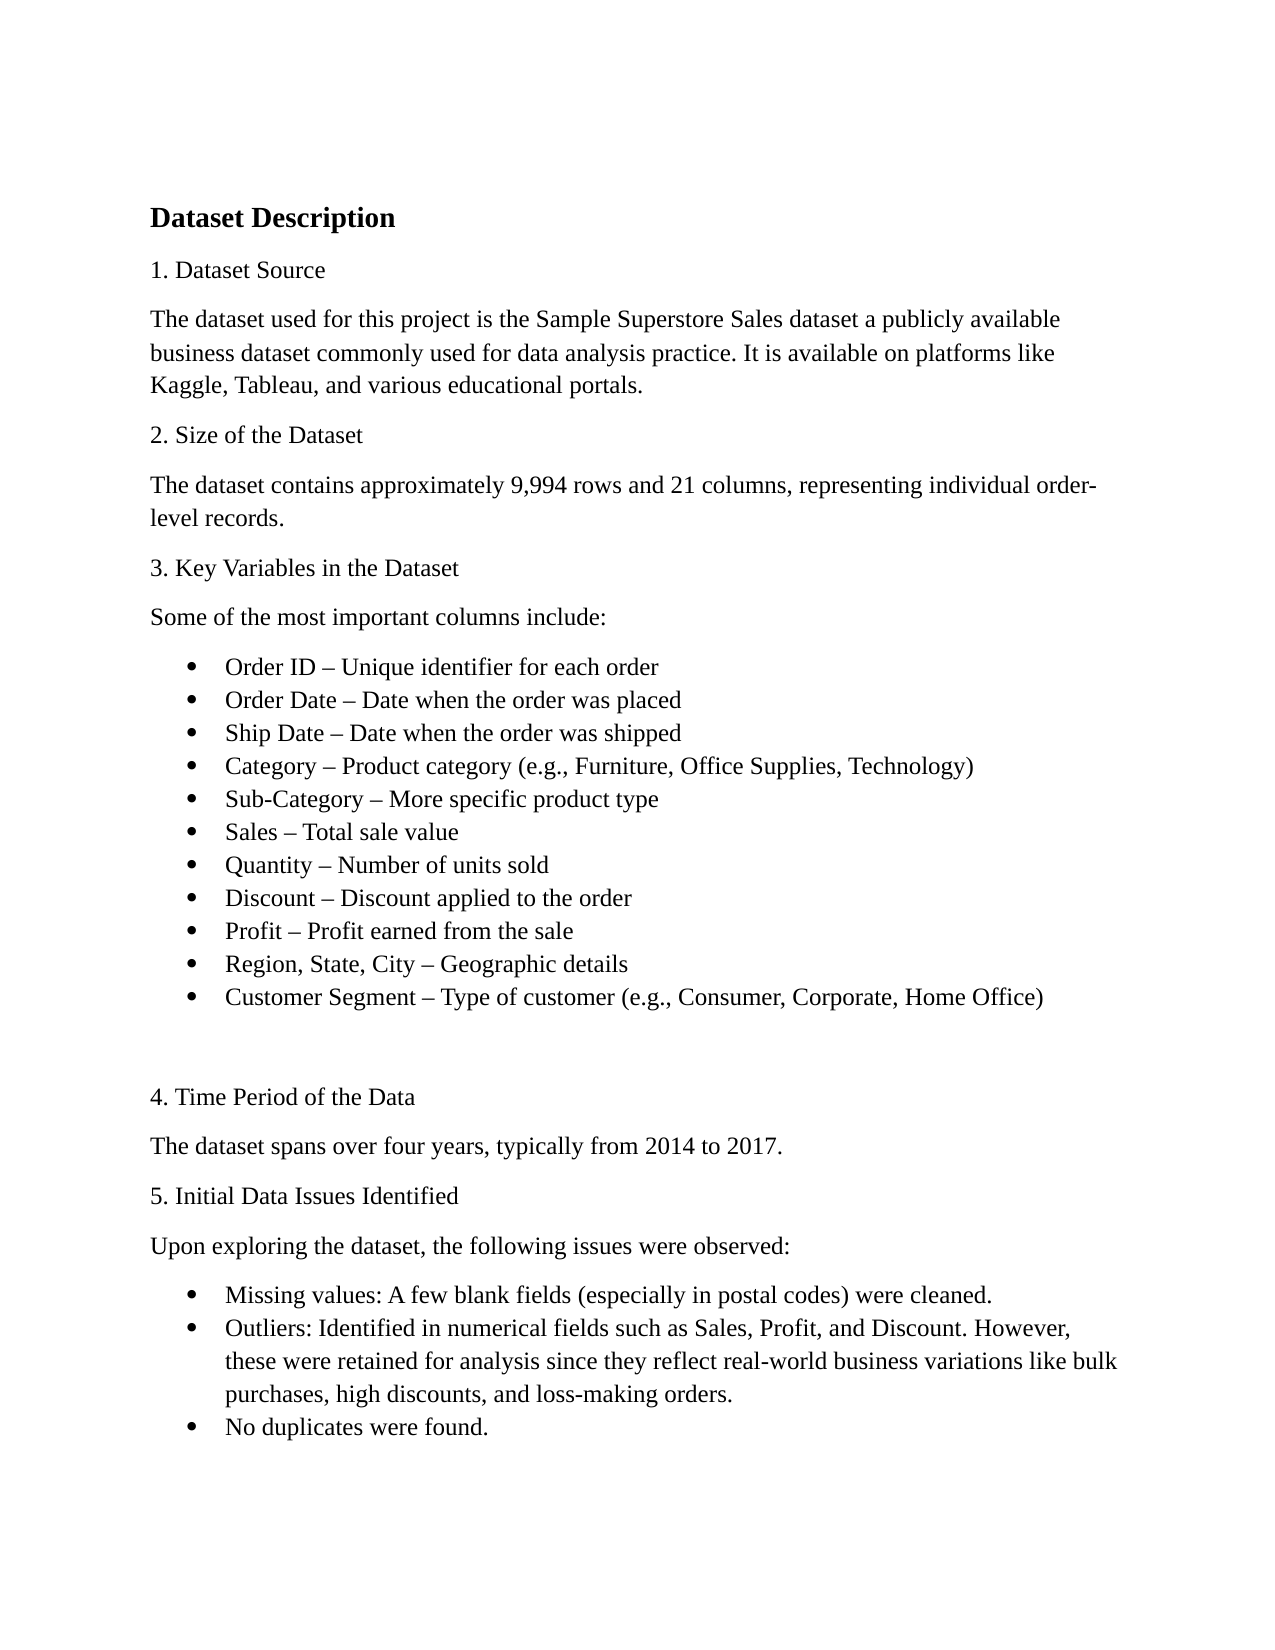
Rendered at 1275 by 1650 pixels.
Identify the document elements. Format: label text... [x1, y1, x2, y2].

text Upon exploring the dataset, the following issues were observed: [150, 1231, 1125, 1259]
list No duplicates were found. [187, 1412, 1125, 1441]
text 1. Dataset Source [150, 255, 1125, 284]
list Category – Product category (e.g., Furniture, Office Supplies, Technology) [187, 751, 1125, 780]
list Discount – Discount applied to the order [187, 883, 1125, 912]
list Sales – Total sale value [187, 817, 1125, 846]
text Some of the most important columns include: [150, 602, 1125, 631]
list Outliers: Identified in numerical fields such as Sales, Profit, and Discount. However, these were retained for analysis since they reflect real-world business variations like bulk purchases, high discounts, and loss-making orders. [187, 1313, 1125, 1408]
text 3. Key Variables in the Dataset [150, 553, 1125, 581]
list Order ID – Unique identifier for each order [187, 652, 1125, 681]
list Sub-Category – More specific product type [187, 784, 1125, 813]
list Order Date – Date when the order was placed [187, 685, 1125, 714]
list Customer Segment – Type of customer (e.g., Consumer, Corporate, Home Office) [187, 982, 1125, 1011]
text The dataset contains approximately 9,994 rows and 21 columns, representing individual order-level records. [150, 470, 1125, 532]
list Ship Date – Date when the order was shipped [187, 718, 1125, 747]
text 5. Initial Data Issues Identified [150, 1181, 1125, 1210]
text Dataset Description [150, 200, 1125, 233]
text The dataset spans over four years, typically from 2014 to 2017. [150, 1131, 1125, 1160]
list Region, State, City – Geographic details [187, 949, 1125, 978]
text 4. Time Period of the Data [150, 1082, 1125, 1110]
text The dataset used for this project is the Sample Superstore Sales dataset a publicly available business dataset commonly used for data analysis practice. It is available on platforms like Kaggle, Tableau, and various educational portals. [150, 304, 1125, 399]
list Quantity – Number of units sold [187, 850, 1125, 879]
list Profit – Profit earned from the sale [187, 916, 1125, 945]
text 2. Size of the Dataset [150, 420, 1125, 449]
list Missing values: A few blank fields (especially in postal codes) were cleaned. [187, 1280, 1125, 1309]
